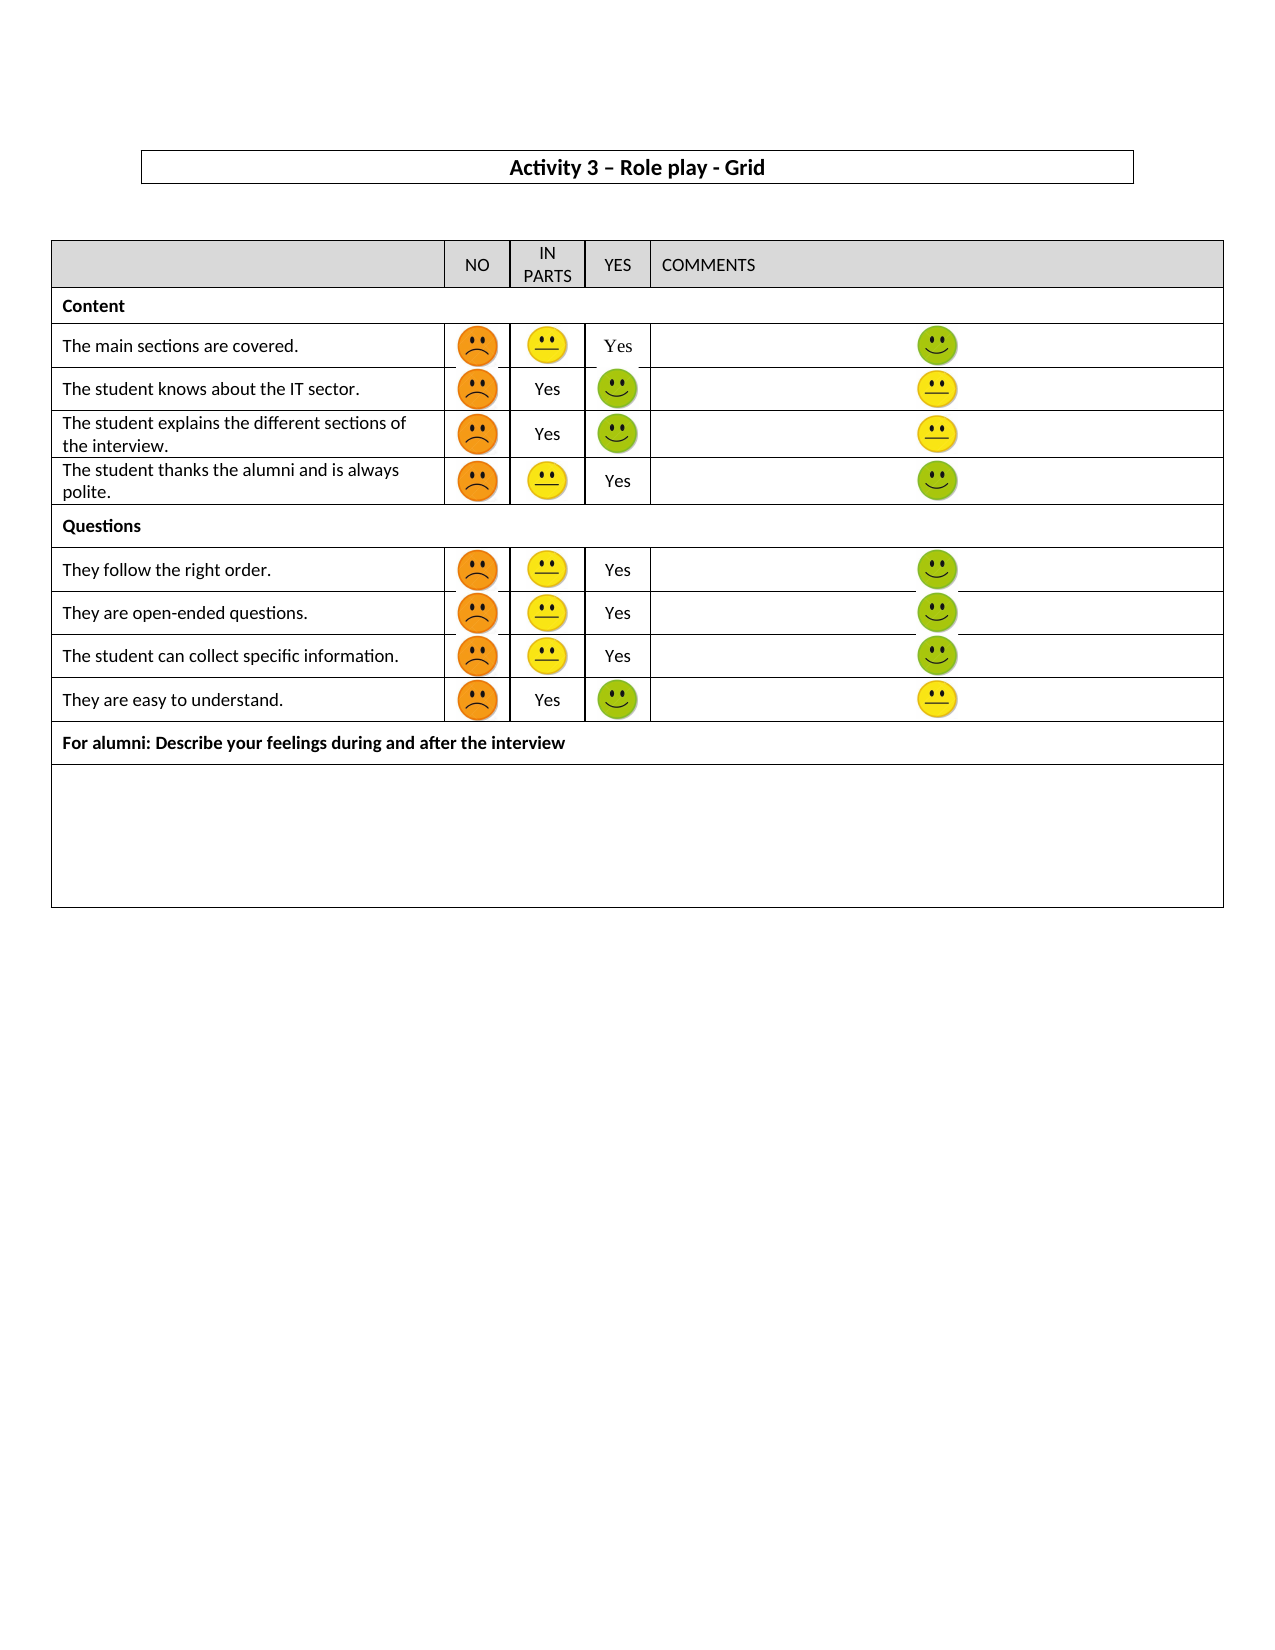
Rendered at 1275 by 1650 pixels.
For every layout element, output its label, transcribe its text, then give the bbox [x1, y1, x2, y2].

table_cell [959, 635, 1223, 677]
picture [526, 593, 569, 633]
picture [916, 414, 959, 454]
table_cell [445, 678, 456, 721]
table_header NO [445, 241, 509, 287]
picture [916, 679, 959, 719]
table_cell [511, 635, 584, 677]
table_cell [586, 411, 650, 457]
table_cell [445, 592, 456, 634]
table_header IN PARTS [511, 241, 584, 287]
table_cell Yes [586, 635, 650, 677]
table_cell The student can collect specific information. [52, 635, 444, 677]
table_cell [639, 678, 650, 721]
picture [596, 367, 639, 410]
table_cell [499, 324, 509, 367]
table_cell [499, 635, 509, 677]
picture [456, 459, 499, 502]
table_cell [499, 368, 509, 410]
table_cell [651, 411, 1223, 457]
table_cell [445, 324, 456, 367]
table_cell [511, 592, 584, 634]
table_cell Yes [511, 368, 584, 410]
picture [526, 325, 569, 365]
picture [456, 678, 499, 721]
table_cell Yes [511, 411, 584, 457]
table_cell Yes [586, 548, 650, 591]
table_cell [651, 458, 1223, 503]
table_cell The student knows about the IT sector. [52, 368, 444, 410]
table_cell Yes [586, 592, 650, 634]
table_cell [651, 678, 1223, 721]
picture [916, 548, 959, 677]
table_cell Content [52, 288, 1223, 323]
table_cell [511, 324, 584, 367]
table_cell The student thanks the alumni and is always polite. [52, 458, 444, 503]
picture [916, 459, 959, 502]
table_cell Yes [511, 678, 584, 721]
table_cell [511, 548, 584, 591]
table_cell [445, 368, 456, 410]
table_cell [959, 324, 1223, 367]
table_cell They are open-ended questions. [52, 592, 444, 634]
table_cell [651, 592, 916, 634]
table_cell [52, 765, 1223, 907]
table_cell [445, 548, 456, 591]
table_cell They follow the right order. [52, 548, 444, 591]
table_cell [586, 678, 596, 721]
table_cell Questions [52, 505, 1223, 547]
table_cell [445, 411, 509, 457]
picture [526, 636, 569, 676]
picture [526, 461, 569, 501]
table_cell [445, 635, 456, 677]
table_cell [511, 458, 584, 503]
table_header COMMENTS [651, 241, 1223, 287]
table_cell [445, 458, 509, 503]
table_cell They are easy to understand. [52, 678, 444, 721]
picture [596, 412, 639, 455]
table_cell [499, 678, 509, 721]
table_cell [651, 324, 916, 367]
table_cell [651, 368, 1223, 410]
table_cell The student explains the different sections of the interview. [52, 411, 444, 457]
table_cell Yes [586, 458, 650, 503]
picture [456, 412, 499, 455]
table_header [52, 241, 444, 287]
picture [526, 549, 569, 589]
table_cell [499, 592, 509, 634]
table_cell [499, 548, 509, 591]
table_header YES [586, 241, 650, 287]
table_cell [651, 635, 916, 677]
picture [456, 324, 499, 410]
text Activity 3 – Role play - Grid [142, 151, 1133, 183]
picture [456, 548, 499, 677]
picture [596, 678, 639, 721]
table_cell [586, 368, 596, 410]
table_cell Yes [586, 324, 650, 367]
table_cell [959, 548, 1223, 591]
table_cell [959, 592, 1223, 634]
table_cell For alumni: Describe your feelings during and after the interview [52, 722, 1223, 764]
table_cell The main sections are covered. [52, 324, 444, 367]
table_cell [651, 548, 916, 591]
picture [916, 369, 959, 409]
table_cell [639, 368, 650, 410]
picture [916, 324, 959, 367]
